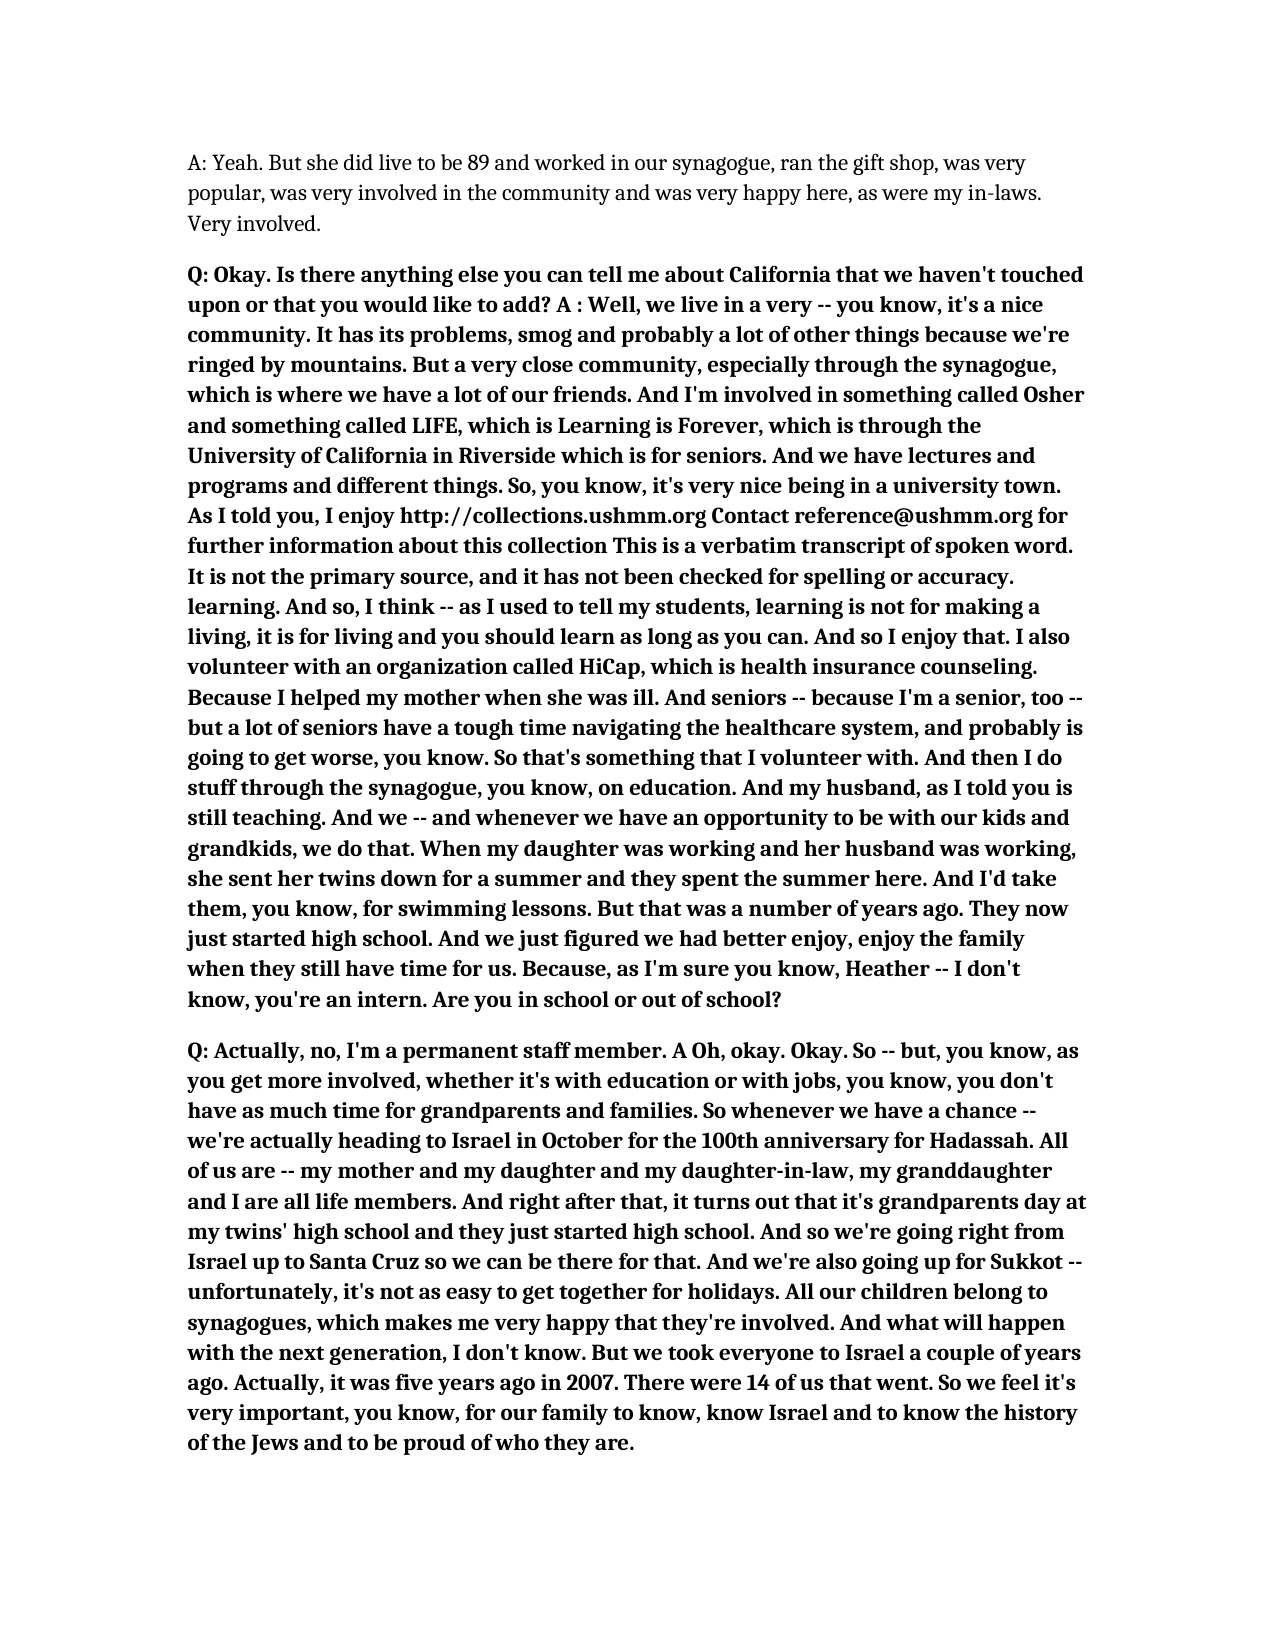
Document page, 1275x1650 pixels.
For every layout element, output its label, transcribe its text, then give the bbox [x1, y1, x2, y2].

text A: Yeah. But she did live to be 89 and worked in our synagogue, ran the gift shop, was very popular, was very involved in the community and was very happy here, as were my in-laws. Very involved. [187, 150, 1087, 237]
text Q: Actually, no, I'm a permanent staff member. A Oh, okay. Okay. So -- but, you know, as you get more involved, whether it's with education or with jobs, you know, you don't have as much time for grandparents and families. So whenever we have a chance -- we're actually heading to Israel in October for the 100th anniversary for Hadassah. All of us are -- my mother and my daughter and my daughter-in-law, my granddaughter and I are all life members. And right after that, it turns out that it's grandparents day at my twins' high school and they just started high school. And so we're going right from Israel up to Santa Cruz so we can be there for that. And we're also going up for Sukkot -- unfortunately, it's not as easy to get together for holidays. All our children belong to synagogues, which makes me very happy that they're involved. And what will happen with the next generation, I don't know. But we took everyone to Israel a couple of years ago. Actually, it was five years ago in 2007. There were 14 of us that went. So we feel it's very important, you know, for our family to know, know Israel and to know the history of the Jews and to be proud of who they are. [187, 1037, 1087, 1457]
text Q: Okay. Is there anything else you can tell me about California that we haven't touched upon or that you would like to add? A : Well, we live in a very -- you know, it's a nice community. It has its problems, smog and probably a lot of other things because we're ringed by mountains. But a very close community, especially through the synagogue, which is where we have a lot of our friends. And I'm involved in something called Osher and something called LIFE, which is Learning is Forever, which is through the University of California in Riverside which is for seniors. And we have lectures and programs and different things. So, you know, it's very nice being in a university town. As I told you, I enjoy http://collections.ushmm.org Contact reference@ushmm.org for further information about this collection This is a verbatim transcript of spoken word. It is not the primary source, and it has not been checked for spelling or accuracy. learning. And so, I think -- as I used to tell my students, learning is not for making a living, it is for living and you should learn as long as you can. And so I enjoy that. I also volunteer with an organization called HiCap, which is health insurance counseling. Because I helped my mother when she was ill. And seniors -- because I'm a senior, too -- but a lot of seniors have a tough time navigating the healthcare system, and probably is going to get worse, you know. So that's something that I volunteer with. And then I do stuff through the synagogue, you know, on education. And my husband, as I told you is still teaching. And we -- and whenever we have an opportunity to be with our kids and grandkids, we do that. When my daughter was working and her husband was working, she sent her twins down for a summer and they spent the summer here. And I'd take them, you know, for swimming lessons. But that was a number of years ago. They now just started high school. And we just figured we had better enjoy, enjoy the family when they still have time for us. Because, as I'm sure you know, Heather -- I don't know, you're an intern. Are you in school or out of school? [187, 261, 1087, 1013]
